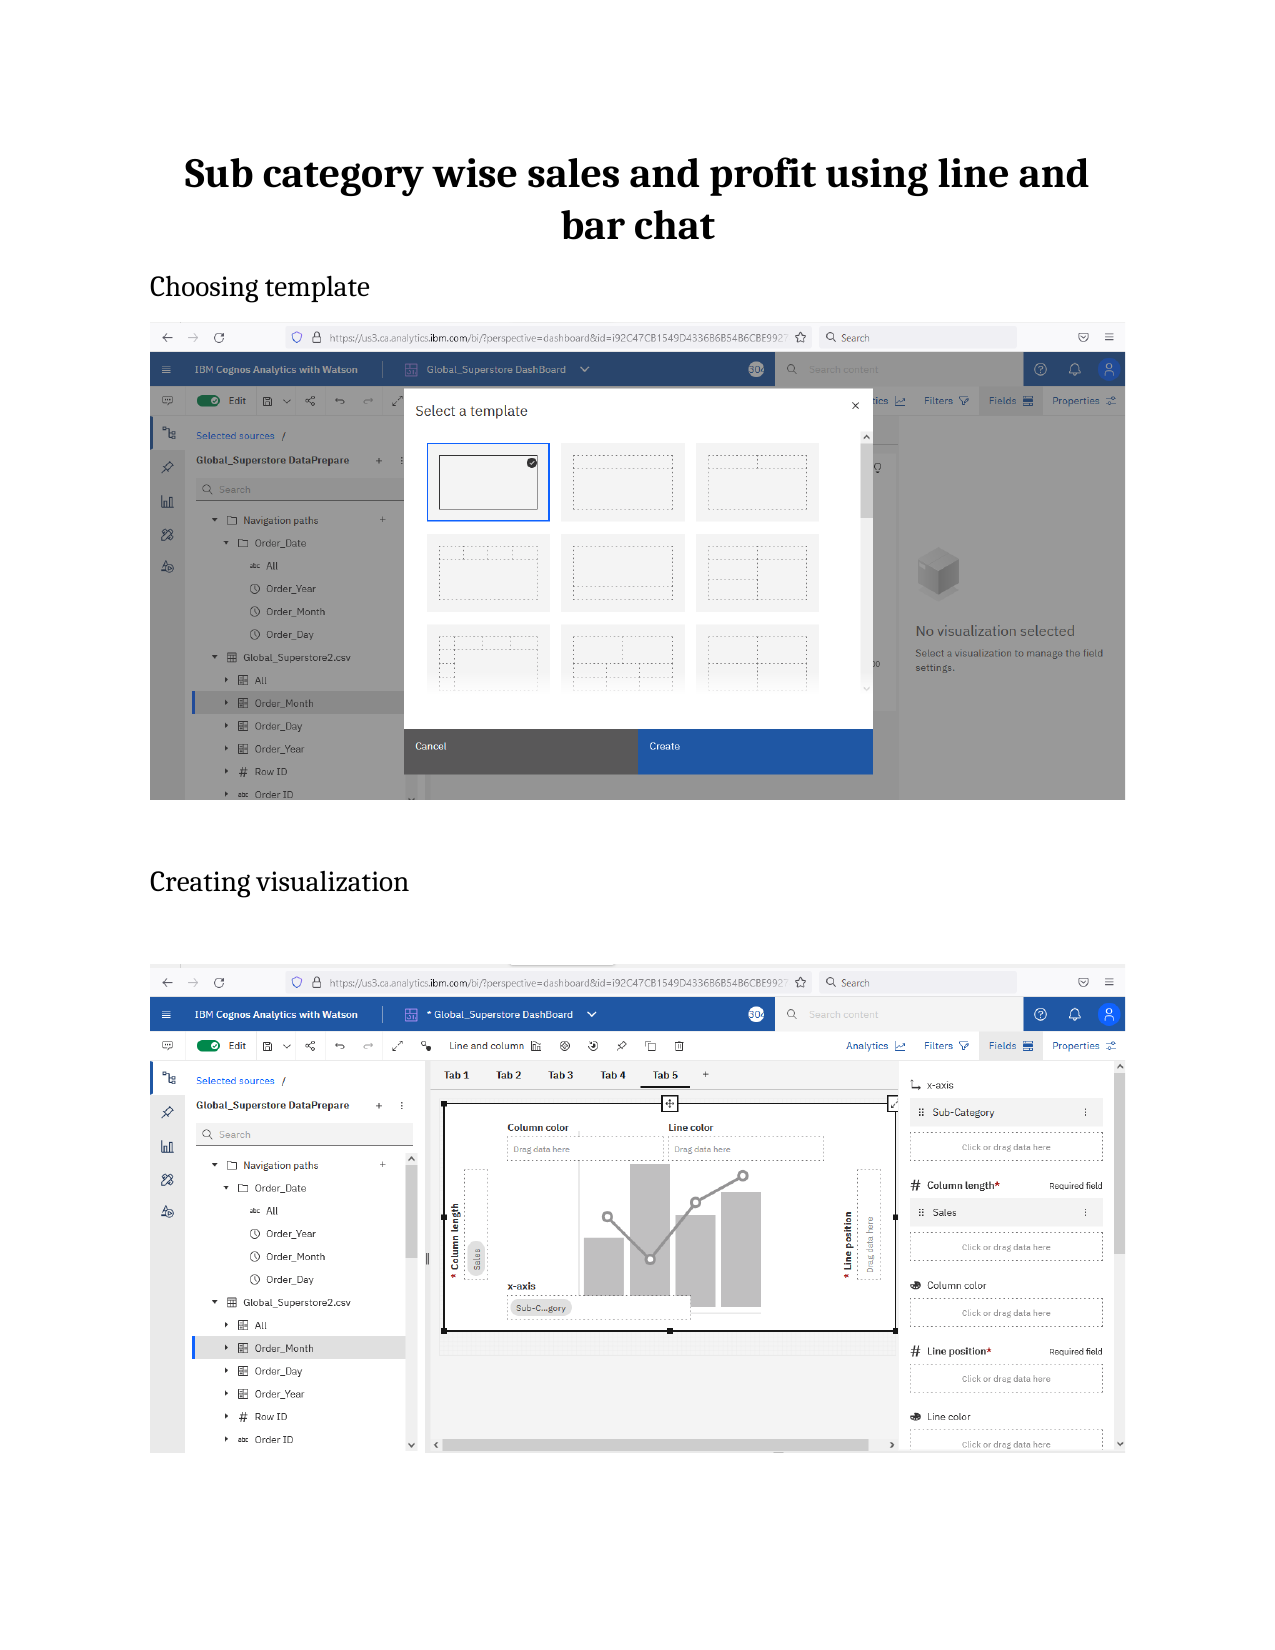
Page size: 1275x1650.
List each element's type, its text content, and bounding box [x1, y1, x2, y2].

picture [150, 322, 1125, 800]
text Choosing template [150, 270, 1125, 303]
text Sub category wise sales and profit using line and bar chat [150, 150, 1125, 249]
text Creating visualization [150, 865, 1125, 899]
picture [150, 964, 1125, 1453]
